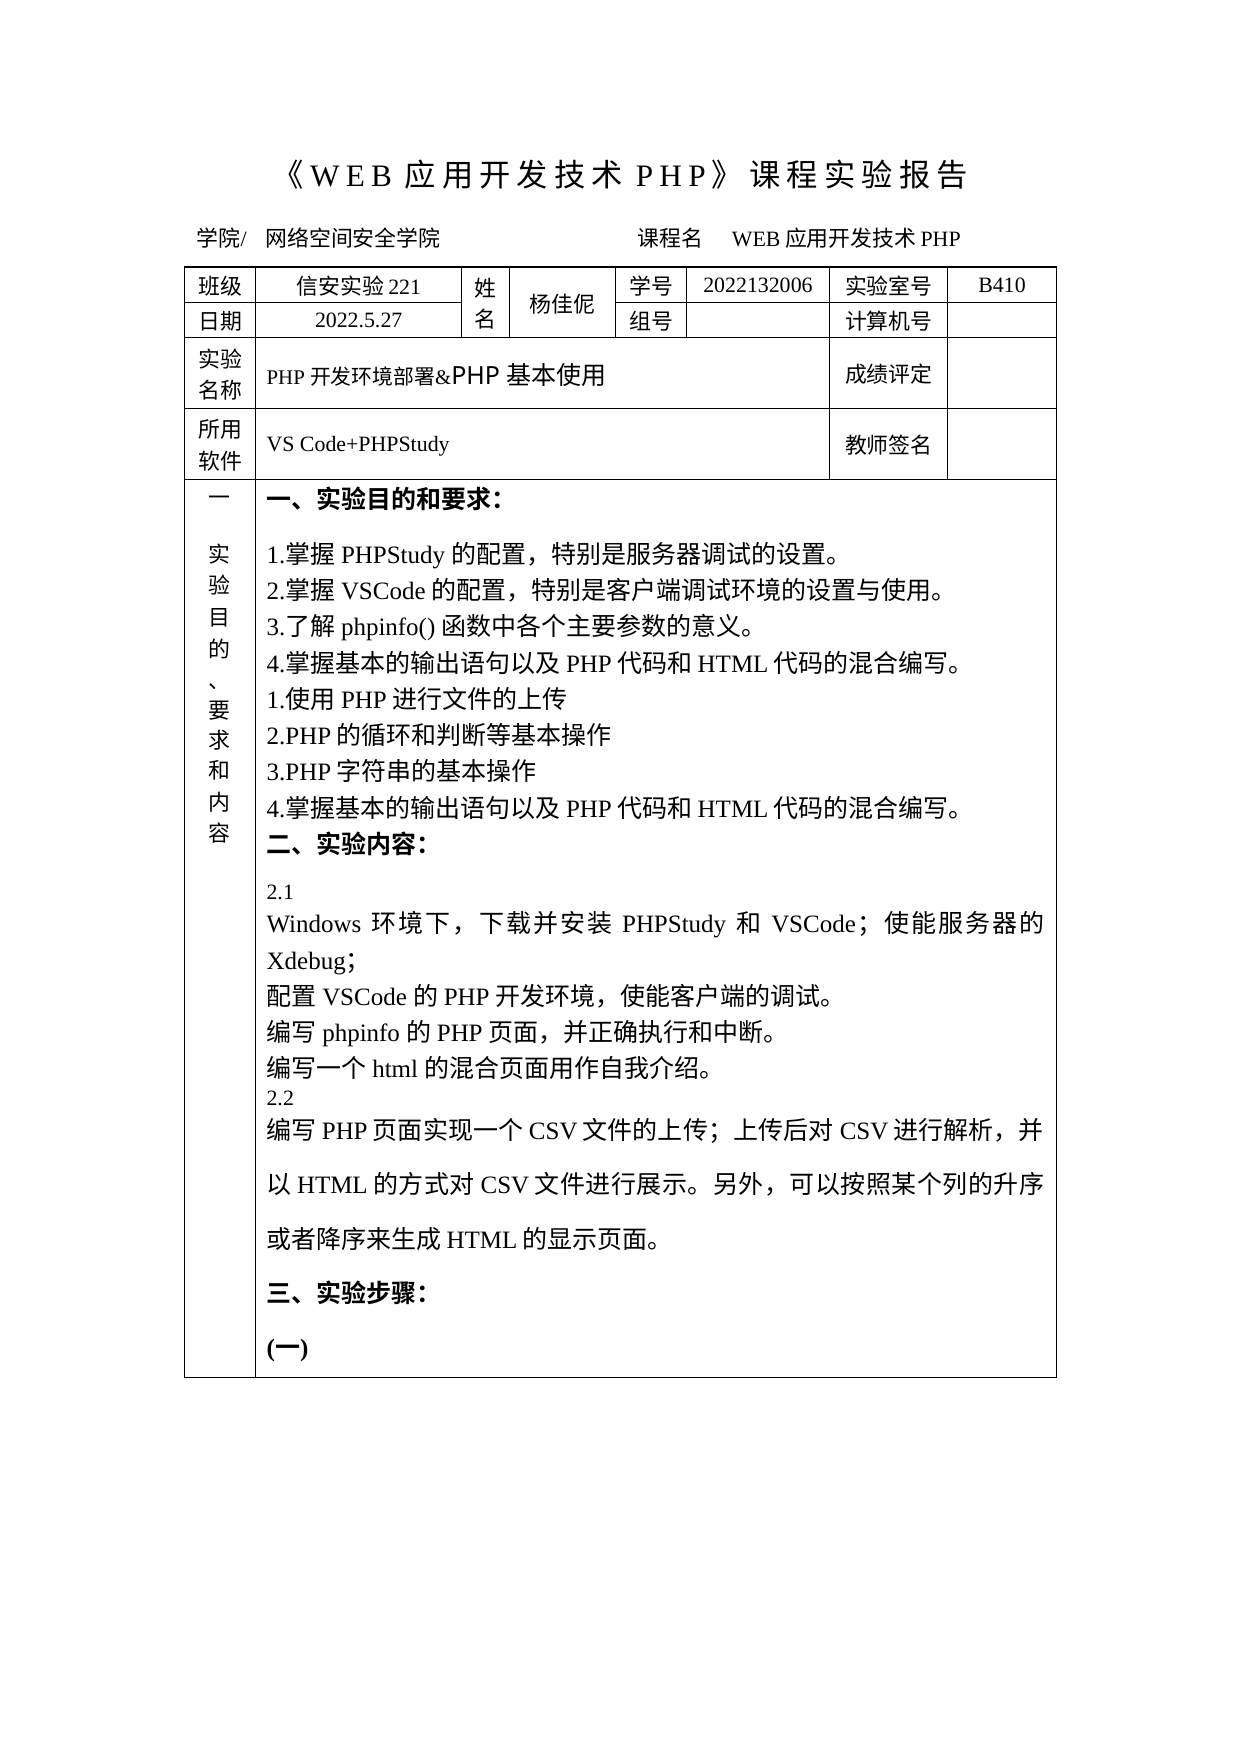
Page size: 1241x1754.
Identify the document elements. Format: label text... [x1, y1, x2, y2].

table_cell PHP 开发环境部署&PHP 基本使用 [256, 338, 829, 408]
table_header 姓名 [462, 268, 509, 337]
table_cell 所用软件 [185, 409, 255, 479]
table_cell 教师签名 [830, 409, 947, 479]
table_cell 计算机号 [830, 303, 947, 337]
table_cell 组号 [616, 303, 686, 337]
table_header 学院/系： [177, 221, 254, 256]
table_cell [948, 303, 1056, 337]
table_header WEB应用开发技术PHP [720, 221, 1063, 256]
table_header B410 [948, 268, 1056, 302]
table_header 杨佳伲 [510, 268, 615, 337]
table_cell 日期 [185, 303, 255, 337]
table_cell VS Code+PHPStudy [256, 409, 829, 479]
table_cell [948, 338, 1056, 408]
table_header 信安实验221 [256, 268, 461, 302]
table_header 班级 [185, 268, 255, 302]
table_header 2022132006 [687, 268, 829, 302]
table_cell 一 实验目的、要求和内容 [185, 480, 255, 1377]
table_cell 2022.5.27 [256, 303, 461, 337]
table_header 课程名称： [608, 221, 720, 256]
table_cell [687, 303, 829, 337]
table_header 学号 [616, 268, 686, 302]
table_cell 实验名称 [185, 338, 255, 408]
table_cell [256, 480, 1056, 1377]
table_header 网络空间安全学院 [254, 221, 608, 256]
table_cell 成绩评定 [830, 338, 947, 408]
table_header 实验室号 [830, 268, 947, 302]
table_cell [948, 409, 1056, 479]
text 《WEB应用开发技术PHP》课程实验报告 [187, 150, 1053, 195]
